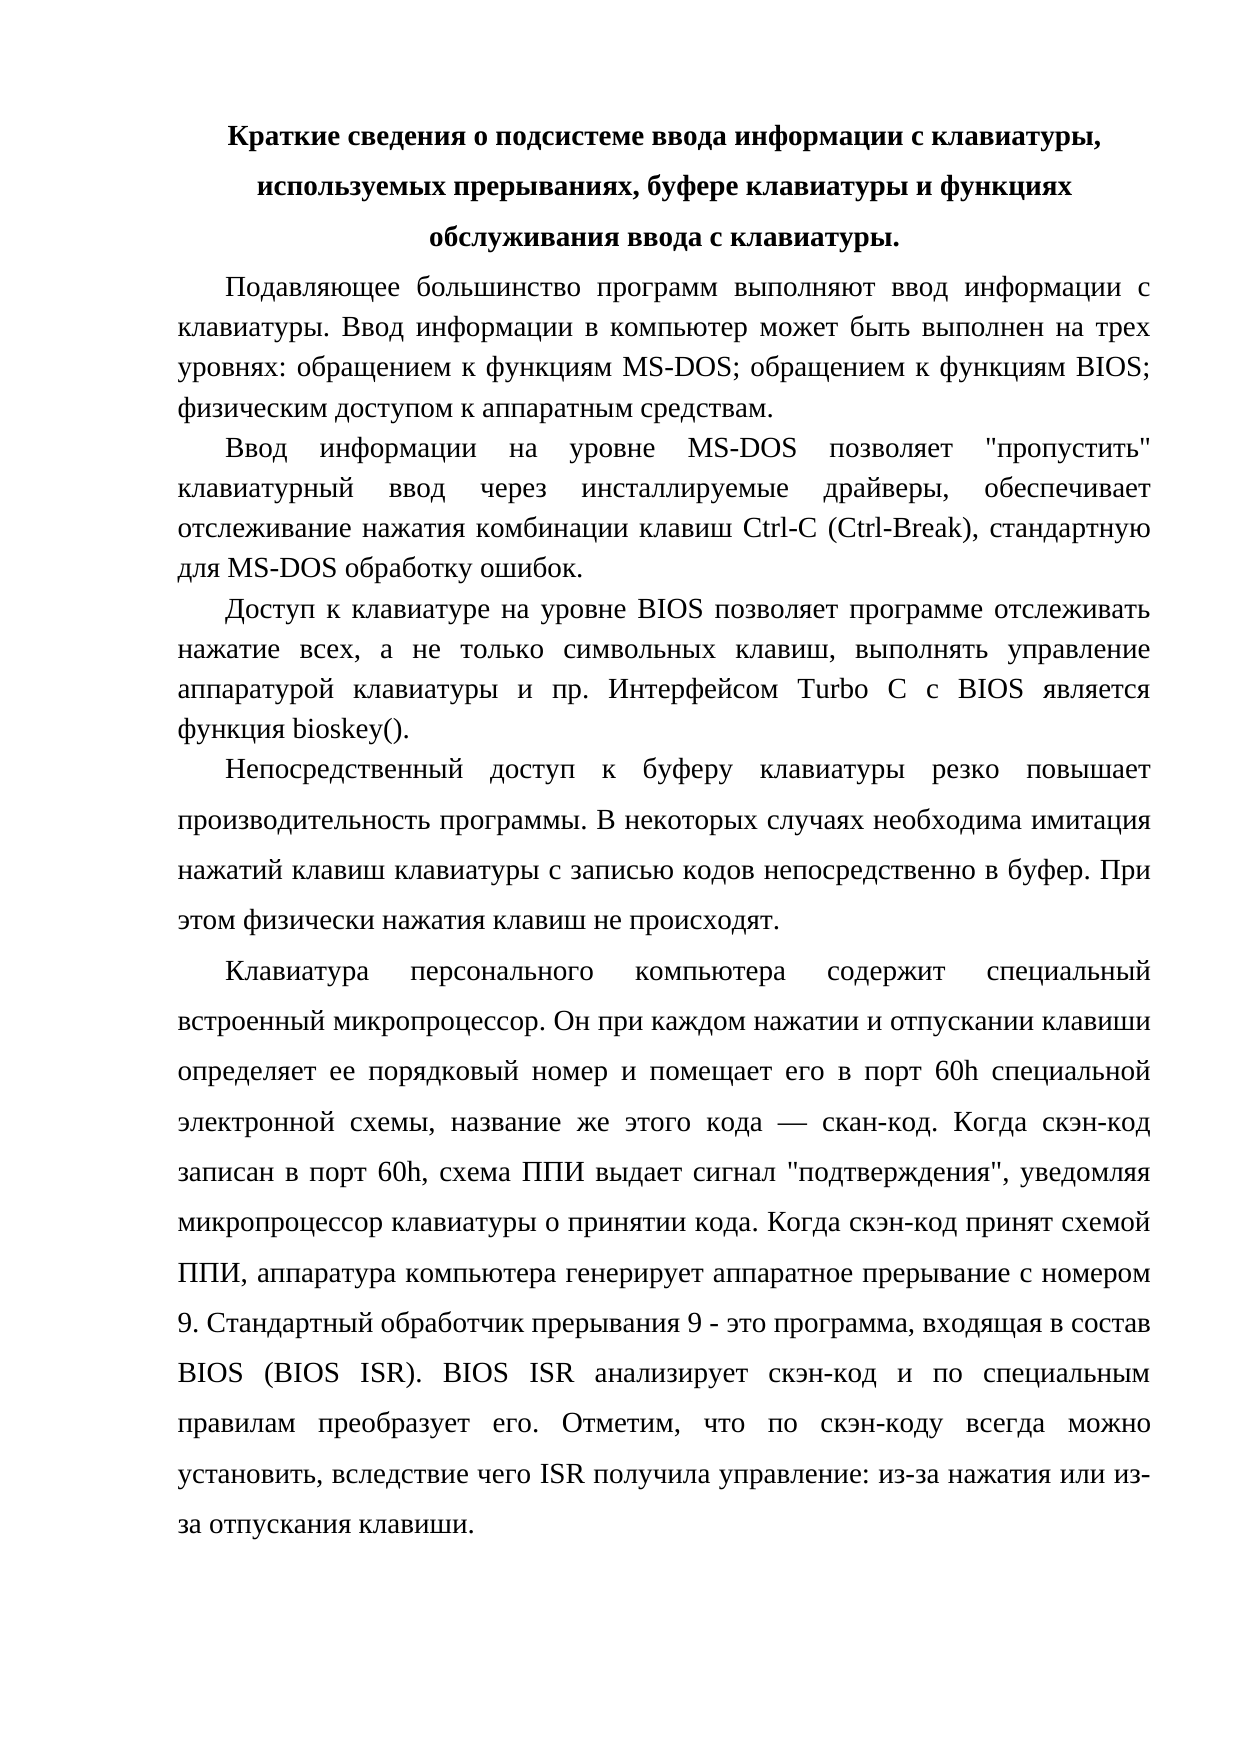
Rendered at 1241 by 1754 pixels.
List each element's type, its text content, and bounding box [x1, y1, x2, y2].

text Непосредственный доступ к буферу клавиатуры резко повышает производительность программы. В некоторых случаях необходима имитация нажатий клавиш клавиатуры с записью кодов непосредственно в буфер. При этом физически нажатия клавиш не происходят. [177, 752, 1152, 936]
text Ввод информации на уровне MS-DOS позволяет "пропустить" клавиатурный ввод через инсталлируемые драйверы, обеспечивает отслеживание нажатия комбинации клавиш Ctrl-C (Ctrl-Break), стандартную для MS-DOS обработку ошибок. [177, 430, 1152, 584]
text Доступ к клавиатуре на уровне BIOS позволяет программе отслеживать нажатие всех, а не только символьных клавиш, выполнять управление аппаратурой клавиатуры и пр. Интерфейсом Turbo С с BIOS является функция bioskey(). [177, 591, 1152, 745]
text Краткие сведения о подсистеме ввода информации с клавиатуры, используемых прерываниях, буфере клавиатуры и функциях обслуживания ввода с клавиатуры. [177, 118, 1152, 252]
text Клавиатура персонального компьютера содержит специальный встроенный микропроцессор. Он при каждом нажатии и отпускании клавиши определяет ее порядковый номер и помещает его в порт 60h специальной электронной схемы, название же этого кода — скан-код. Когда скэн-код записан в порт 60h, схема ППИ выдает сигнал "подтверждения", уведомляя микропроцессор клавиатуры о принятии кода. Когда скэн-код принят схемой ППИ, аппаратура компьютера генерирует аппаратное прерывание с номером 9. Стандартный обработчик прерывания 9 - это программа, входящая в состав BIOS (BIOS ISR). BIOS ISR анализирует скэн-код и по специальным правилам преобразует его. Отметим, что по скэн-коду всегда можно установить, вследствие чего ISR получила управление: из-за нажатия или из-за отпускания клавиши. [177, 953, 1152, 1540]
text Подавляющее большинство программ выполняют ввод информации с клавиатуры. Ввод информации в компьютер может быть выполнен на трех уровнях: обращением к функциям MS-DOS; обращением к функциям BIOS; физическим доступом к аппаратным средствам. [177, 269, 1152, 423]
